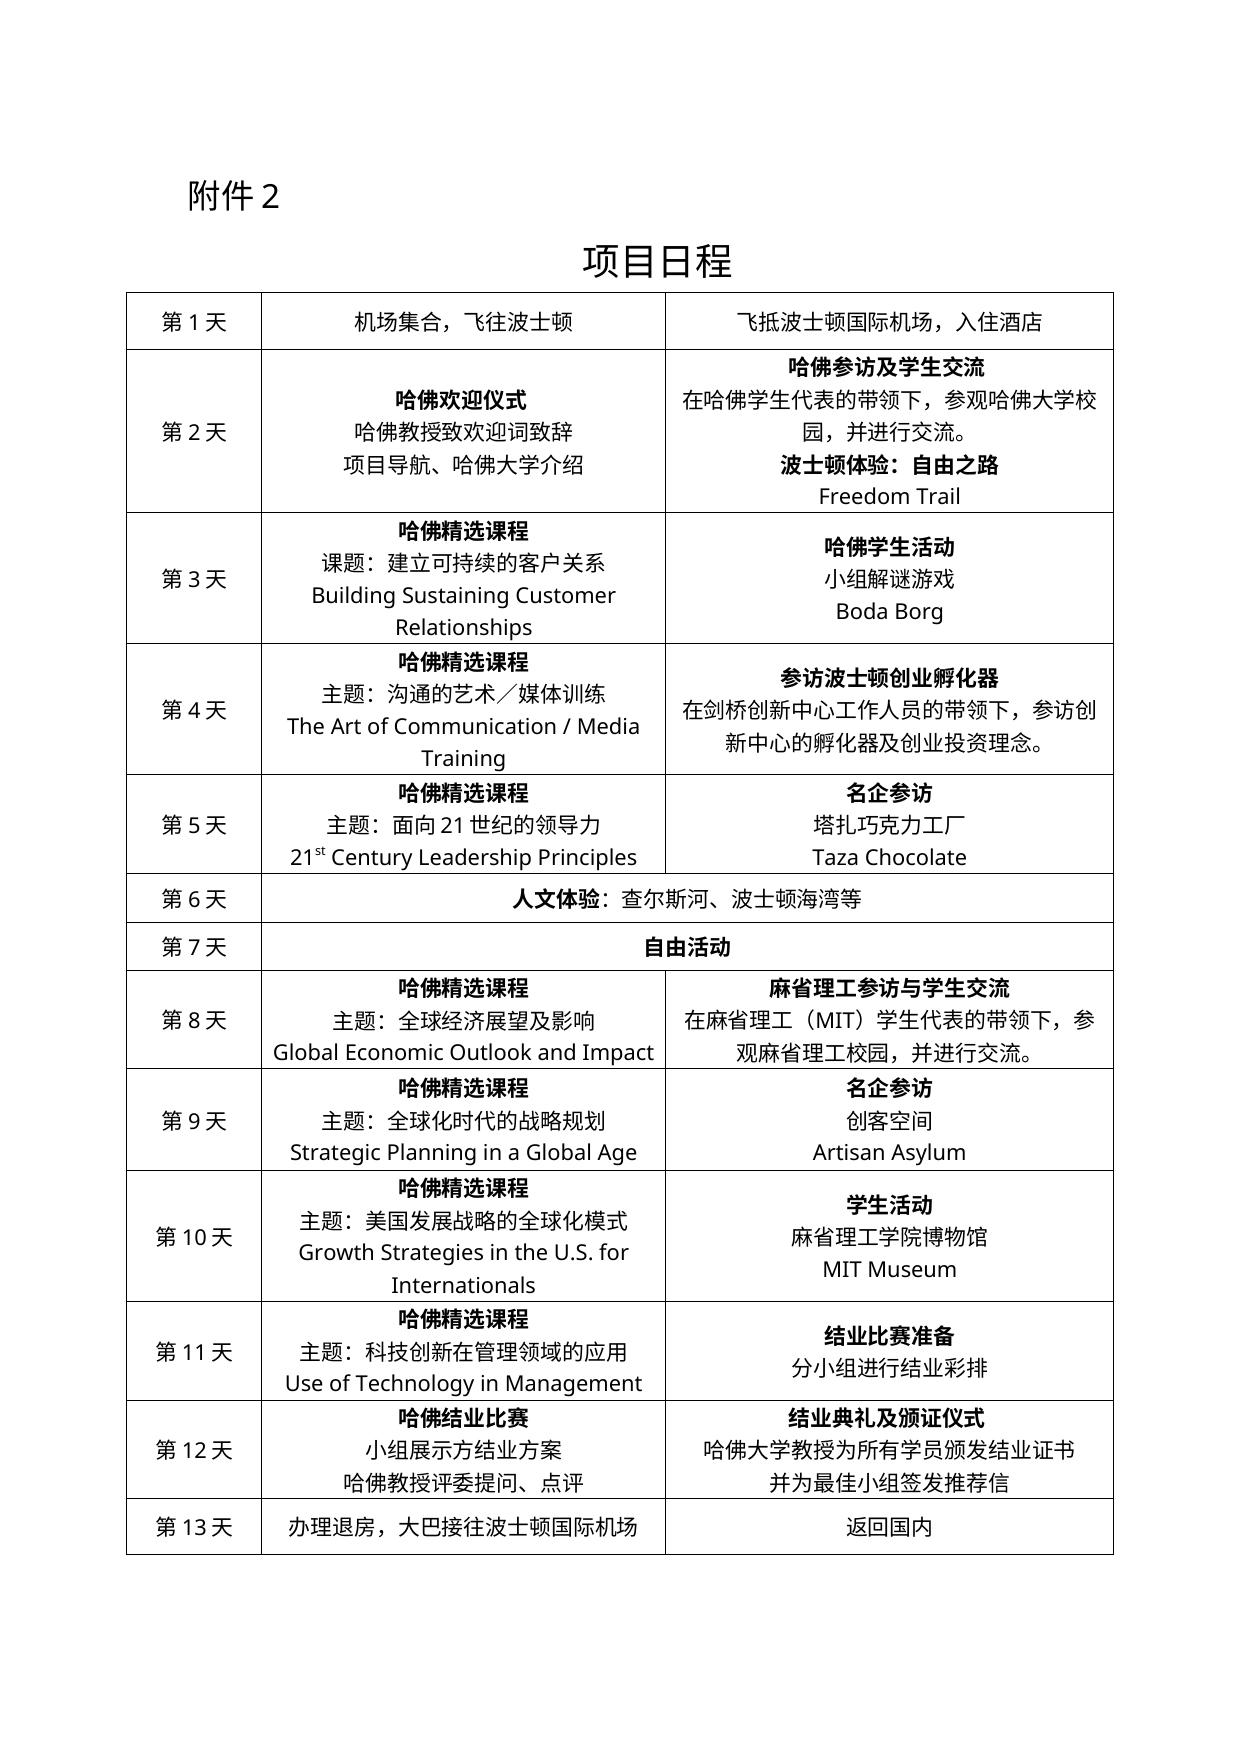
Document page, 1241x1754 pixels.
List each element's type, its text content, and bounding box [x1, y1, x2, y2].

table_cell 人文体验：查尔斯河、波士顿海湾等 [262, 874, 1113, 922]
table_cell 哈佛精选课程 主题：全球化时代的战略规划 Strategic Planning in a Global Age [262, 1069, 665, 1170]
table_cell 自由活动 [262, 923, 1113, 970]
table_cell 哈佛参访及学生交流 在哈佛学生代表的带领下，参观哈佛大学校园，并进行交流。 波士顿体验：自由之路 Freedom Trail [666, 350, 1113, 512]
table_cell 第11天 [127, 1302, 261, 1399]
text 项目日程 [187, 227, 1053, 292]
table_cell 第4天 [127, 644, 261, 774]
table_cell 哈佛精选课程 主题：美国发展战略的全球化模式 Growth Strategies in the for Internationals [262, 1171, 665, 1301]
table_cell 第6天 [127, 874, 261, 922]
table_cell 学生活动 麻省理工学院博物馆 MIT Museum [666, 1171, 1113, 1301]
table_cell 第10天 [127, 1171, 261, 1301]
table_cell 参访波士顿创业孵化器 在剑桥创新中心工作人员的带领下，参访创新中心的孵化器及创业投资理念。 [666, 644, 1113, 774]
table_cell 哈佛精选课程 主题：面向21世纪的领导力 21st Century Leadership Principles [262, 775, 665, 873]
table_header 机场集合，飞往波士顿 [262, 293, 665, 349]
table_cell 返回国内 [666, 1499, 1113, 1553]
table_cell 结业典礼及颁证仪式 哈佛大学教授为所有学员颁发结业证书 并为最佳小组签发推荐信 [666, 1401, 1113, 1498]
table_header 飞抵波士顿国际机场，入住酒店 [666, 293, 1113, 349]
table_cell 哈佛精选课程 主题：沟通的艺术／媒体训练 The Art of Communication / Media Training [262, 644, 665, 774]
table_cell 哈佛精选课程 课题：建立可持续的客户关系 Building Sustaining Customer Relationships [262, 513, 665, 643]
table_cell 名企参访 塔扎巧克力工厂 Taza Chocolate [666, 775, 1113, 873]
table_cell 第8天 [127, 971, 261, 1068]
table_cell 结业比赛准备 分小组进行结业彩排 [666, 1302, 1113, 1399]
text 附件2 [187, 162, 1053, 227]
table_cell 麻省理工参访与学生交流 在麻省理工（MIT）学生代表的带领下，参观麻省理工校园，并进行交流。 [666, 971, 1113, 1068]
table_cell 第3天 [127, 513, 261, 643]
table_cell 第12天 [127, 1401, 261, 1498]
table_cell 第9天 [127, 1069, 261, 1170]
table_cell 哈佛结业比赛 小组展示方结业方案 哈佛教授评委提问、点评 [262, 1401, 665, 1498]
table_cell 办理退房，大巴接往波士顿国际机场 [262, 1499, 665, 1553]
table_header 第1天 [127, 293, 261, 349]
table_cell 哈佛精选课程 主题：科技创新在管理领域的应用 Use of Technology in Management [262, 1302, 665, 1399]
table_cell 哈佛学生活动 小组解谜游戏 Boda Borg [666, 513, 1113, 643]
table_cell 第13天 [127, 1499, 261, 1553]
table_cell 第5天 [127, 775, 261, 873]
table_cell 哈佛精选课程 主题：全球经济展望及影响 Global Economic Outlook and Impact [262, 971, 665, 1068]
table_cell 名企参访 创客空间 Artisan Asylum [666, 1069, 1113, 1170]
table_cell 哈佛欢迎仪式 哈佛教授致欢迎词致辞 项目导航、哈佛大学介绍 [262, 350, 665, 512]
table_cell 第7天 [127, 923, 261, 970]
table_cell 第2天 [127, 350, 261, 512]
